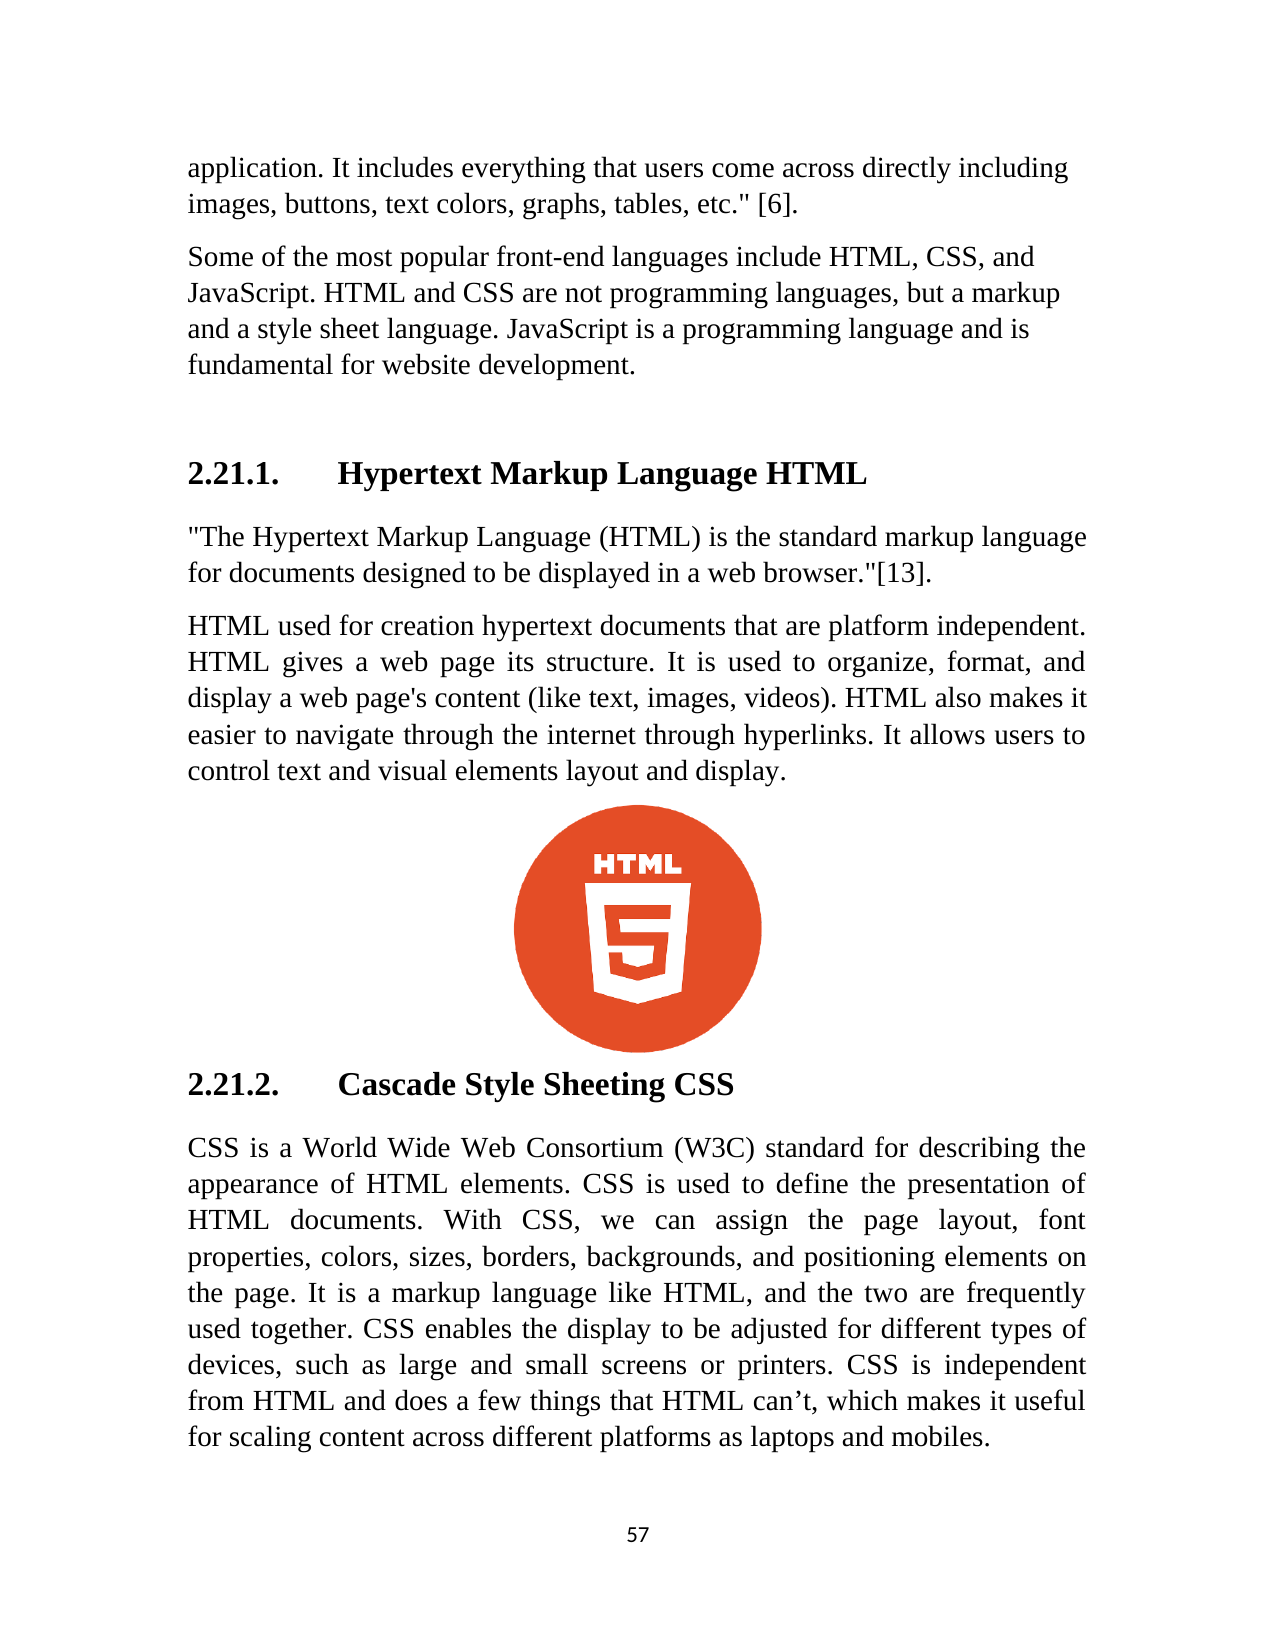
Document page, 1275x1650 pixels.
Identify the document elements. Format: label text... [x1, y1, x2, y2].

text HTML used for creation hypertext documents that are platform independent. HTML gives a web page its structure. It is used to organize, format, and display a web page's content (like text, images, videos). HTML also makes it easier to navigate through the internet through hyperlinks. It allows users to control text and visual elements layout and display. [187, 608, 1087, 786]
subtitle Cascade Style Sheeting CSS [187, 1064, 1087, 1102]
text CSS is a World Wide Web Consortium (W3C) standard for describing the appearance of HTML elements. CSS is used to define the presentation of HTML documents. With CSS, we can assign the page layout, font properties, colors, sizes, borders, backgrounds, and positioning elements on the page. It is a markup language like HTML, and the two are frequently used together. CSS enables the display to be adjusted for different types of devices, such as large and small screens or printers. CSS is independent from HTML and does a few things that HTML can’t, which makes it useful for scaling content across different platforms as laptops and mobiles. [187, 1130, 1087, 1453]
subtitle Hypertext Markup Language HTML [187, 453, 1087, 491]
text Some of the most popular front-end languages include HTML, CSS, and JavaScript. HTML and CSS are not programming languages, but a markup and a style sheet language. JavaScript is a programming language and is fundamental for website development. [187, 239, 1087, 381]
picture [500, 791, 775, 1066]
text "The Hypertext Markup Language (HTML) is the standard markup language for documents designed to be displayed in a web browser."[13]. [187, 519, 1087, 589]
